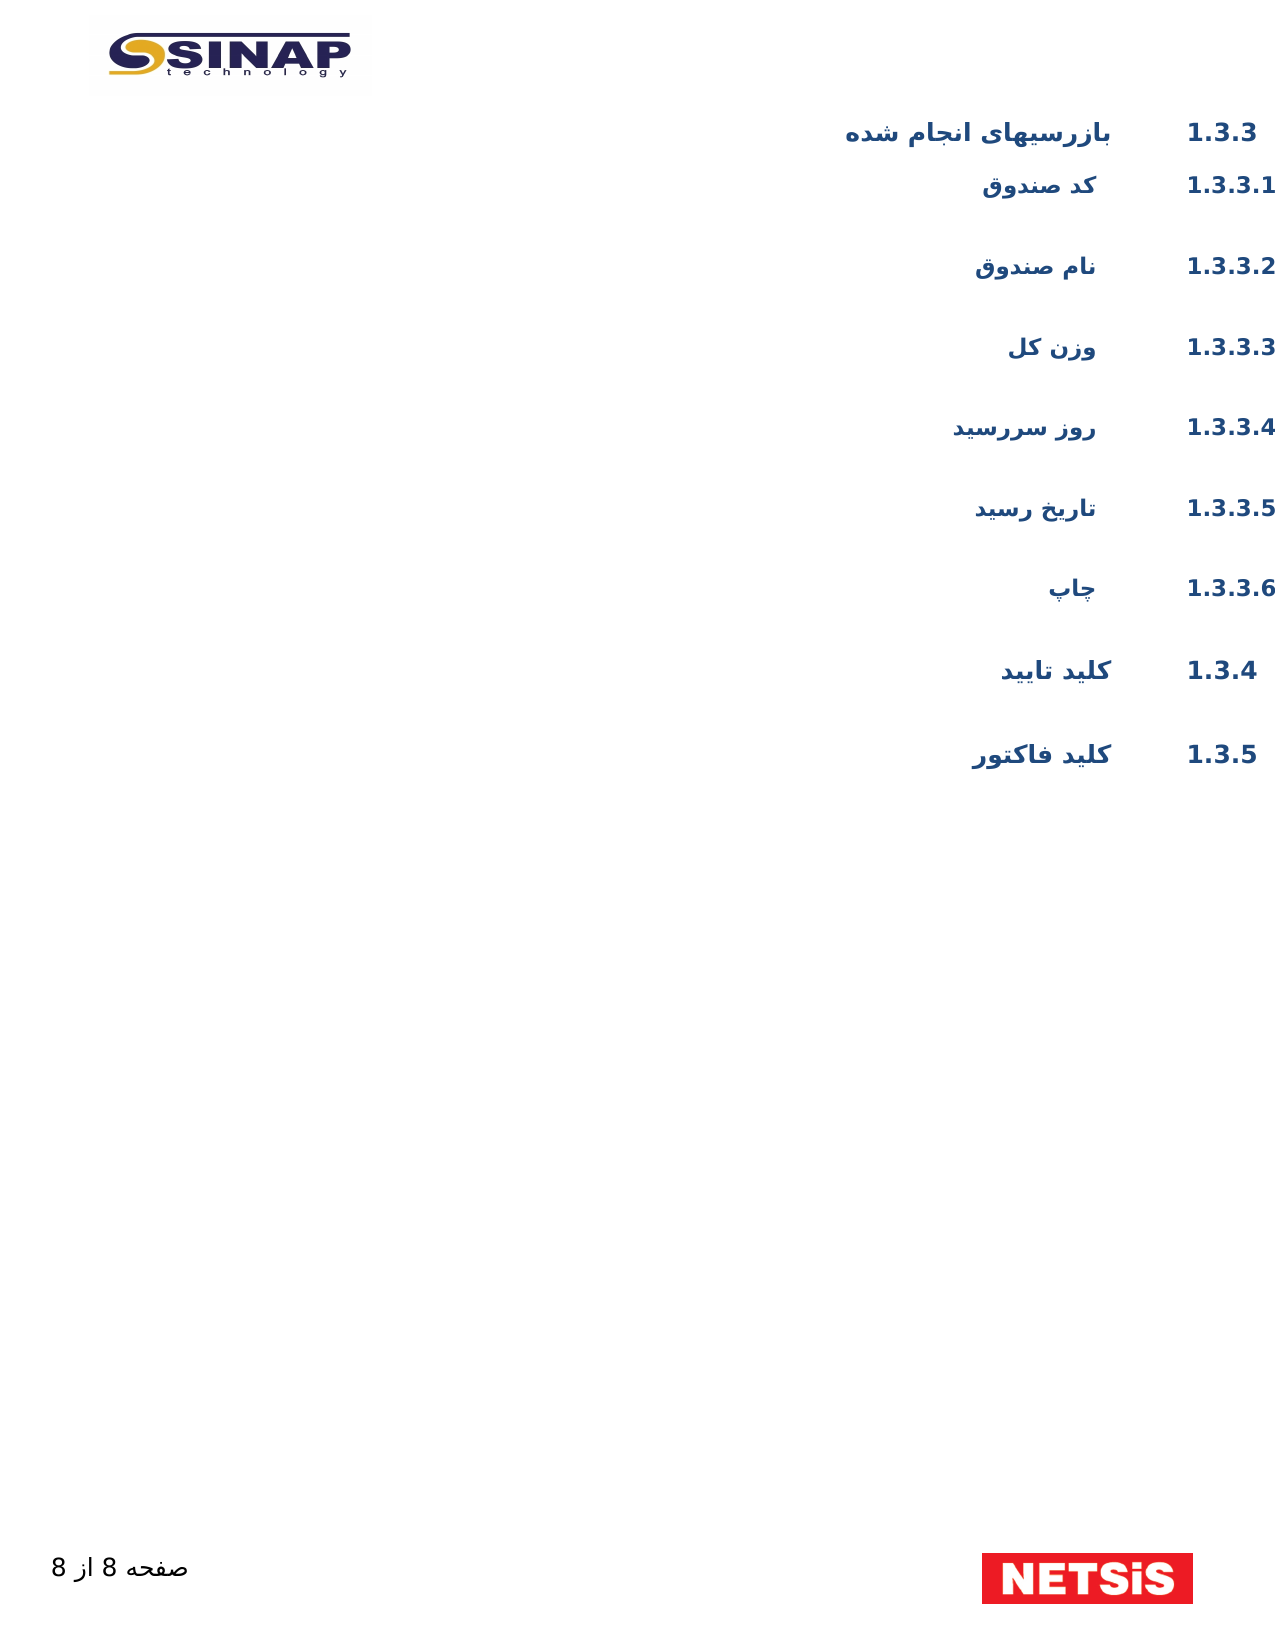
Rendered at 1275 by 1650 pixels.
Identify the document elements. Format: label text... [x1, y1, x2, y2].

subtitle روز سررسید [89, 414, 1186, 441]
picture [88, 14, 373, 96]
subtitle تاریخ رسید [89, 495, 1186, 522]
subtitle بازرسیهای انجام شده [89, 118, 1186, 147]
subtitle کلید فاکتور [89, 740, 1186, 769]
subtitle نام صندوق [89, 253, 1186, 280]
subtitle کلید تایید [89, 656, 1186, 685]
subtitle وزن کل [89, 334, 1186, 360]
subtitle کد صندوق [89, 172, 1186, 199]
subtitle چاپ [89, 576, 1186, 602]
picture [958, 1553, 1225, 1604]
